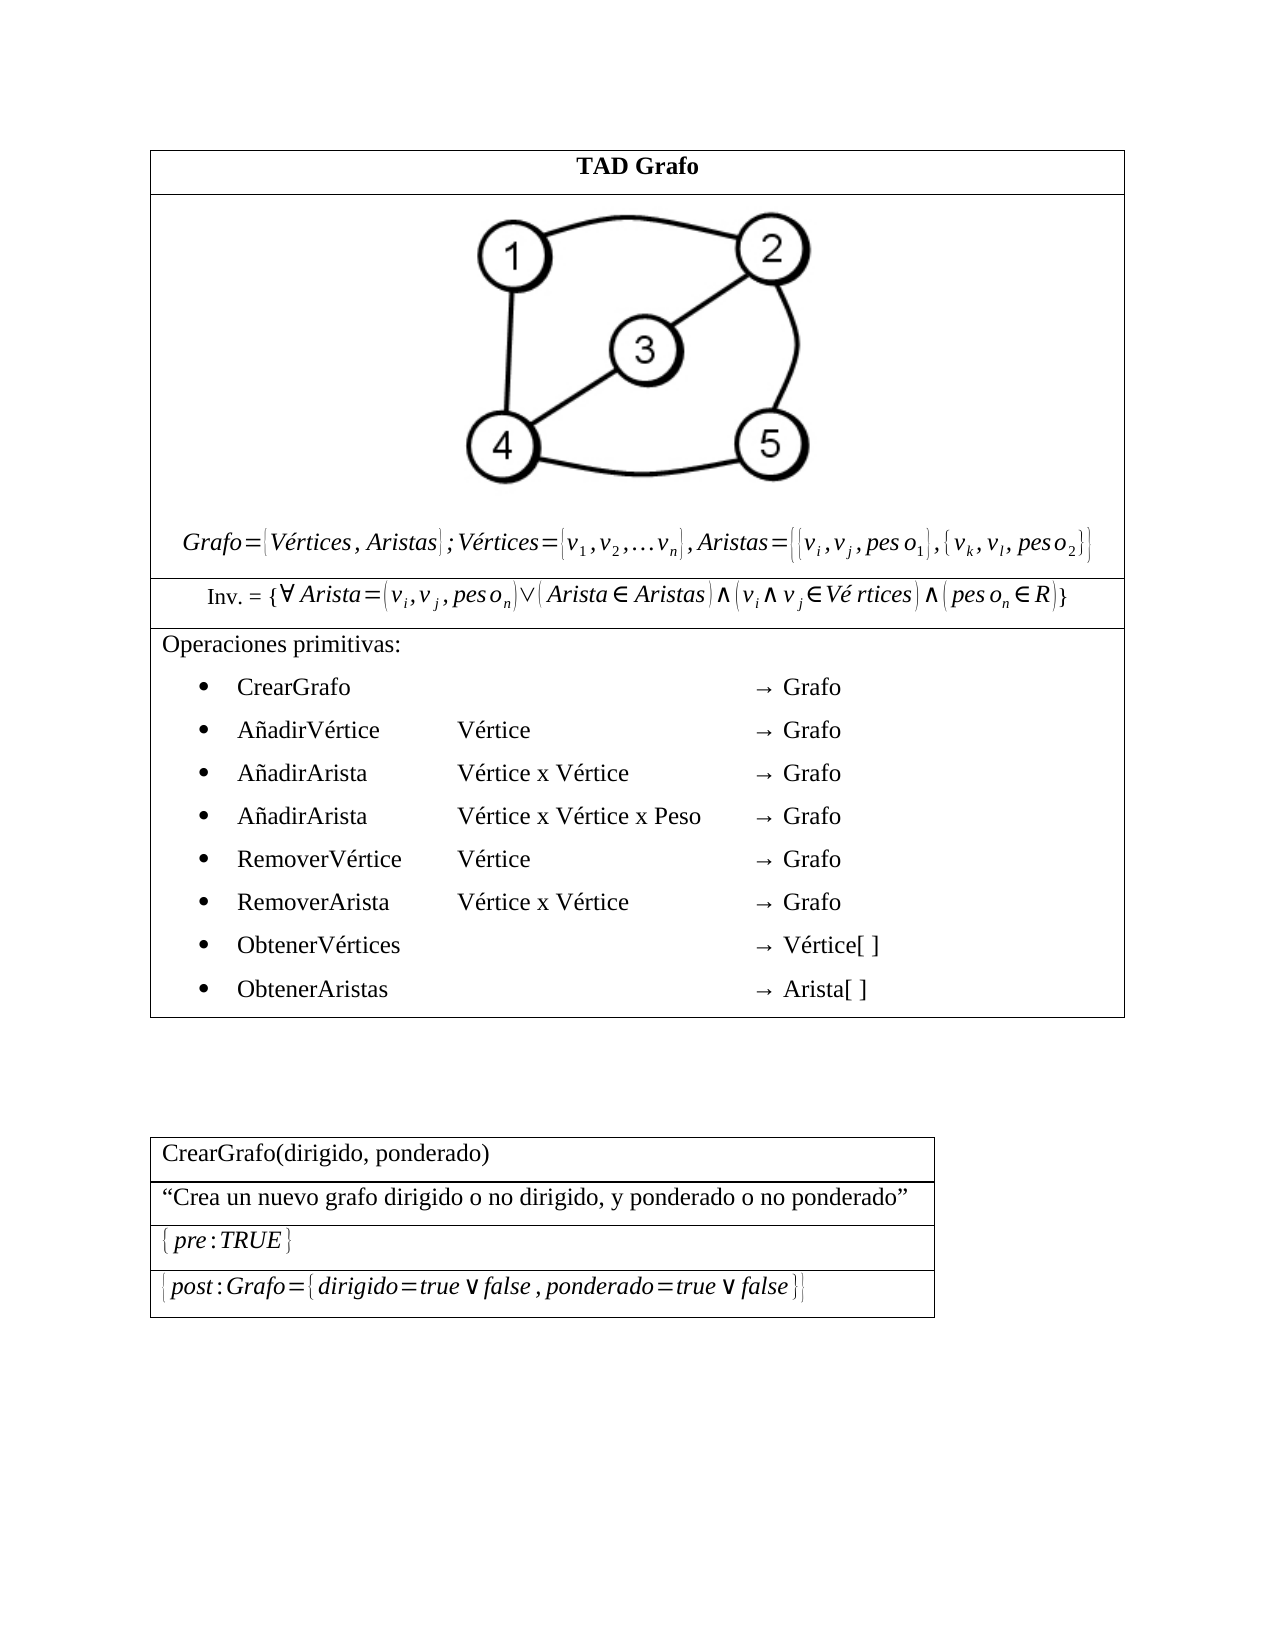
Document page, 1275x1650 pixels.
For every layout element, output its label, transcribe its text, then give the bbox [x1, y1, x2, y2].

table_header TAD Grafo [151, 151, 1124, 194]
table_cell [151, 195, 1124, 578]
table_cell “Crea un nuevo grafo dirigido o no dirigido, y ponderado o no ponderado” [151, 1183, 934, 1225]
table_cell [151, 1271, 934, 1317]
table_cell Inv. = {} [151, 579, 1124, 628]
table_cell Operaciones primitivas: CrearGrafo Grafo AñadirVértice Vértice Grafo AñadirArista Vértice x Vértice Grafo AñadirArista Vértice x Vértice x Peso Grafo RemoverVértice Vértice Grafo RemoverArista Vértice x Vértice Grafo ObtenerVértices Vértice[ ] ObtenerAristas Arista[ ] [151, 629, 1124, 1017]
picture [440, 195, 835, 511]
table_cell [151, 1226, 934, 1270]
table_header CrearGrafo(dirigido, ponderado) [151, 1138, 934, 1181]
